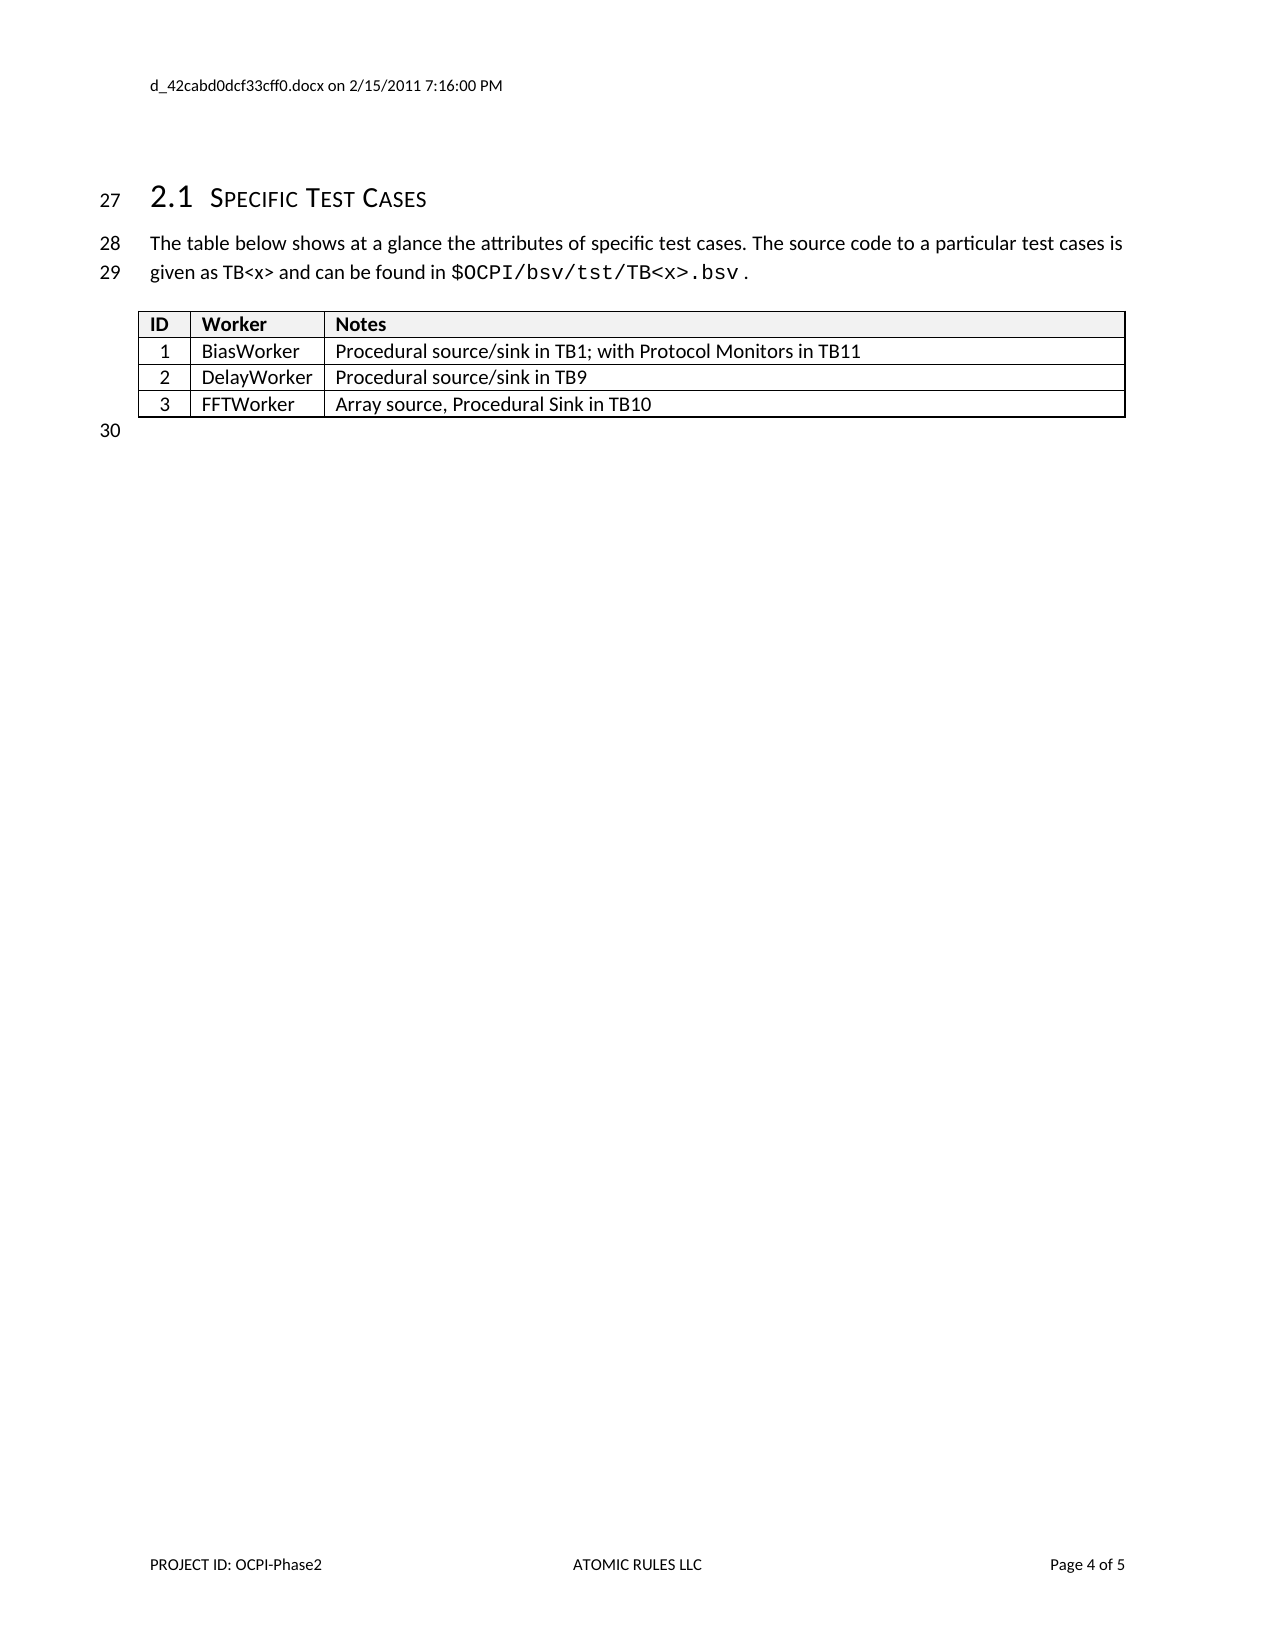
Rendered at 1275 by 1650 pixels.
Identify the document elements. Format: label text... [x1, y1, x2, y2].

table_header Worker [191, 312, 324, 337]
table_cell 1 [139, 338, 190, 363]
table_cell 2 [139, 365, 190, 390]
table_cell Procedural source/sink in TB9 [325, 365, 1124, 390]
table_cell 3 [139, 391, 190, 416]
table_cell BiasWorker [191, 338, 324, 363]
table_cell DelayWorker [191, 365, 324, 390]
table_header Notes [325, 312, 1124, 337]
text The table below shows at a glance the attributes of specific test cases. The source code to a particular test cases is given as TB<x> and can be found in $OCPI/bsv/tst/TB<x>.bsv . [150, 230, 1125, 286]
table_cell FFTWorker [191, 391, 324, 416]
subtitle Specific Test Cases [150, 175, 1125, 216]
table_cell Procedural source/sink in TB1; with Protocol Monitors in TB11 [325, 338, 1124, 363]
table_header ID [139, 312, 190, 337]
table_cell Array source, Procedural Sink in TB10 [325, 391, 1124, 416]
